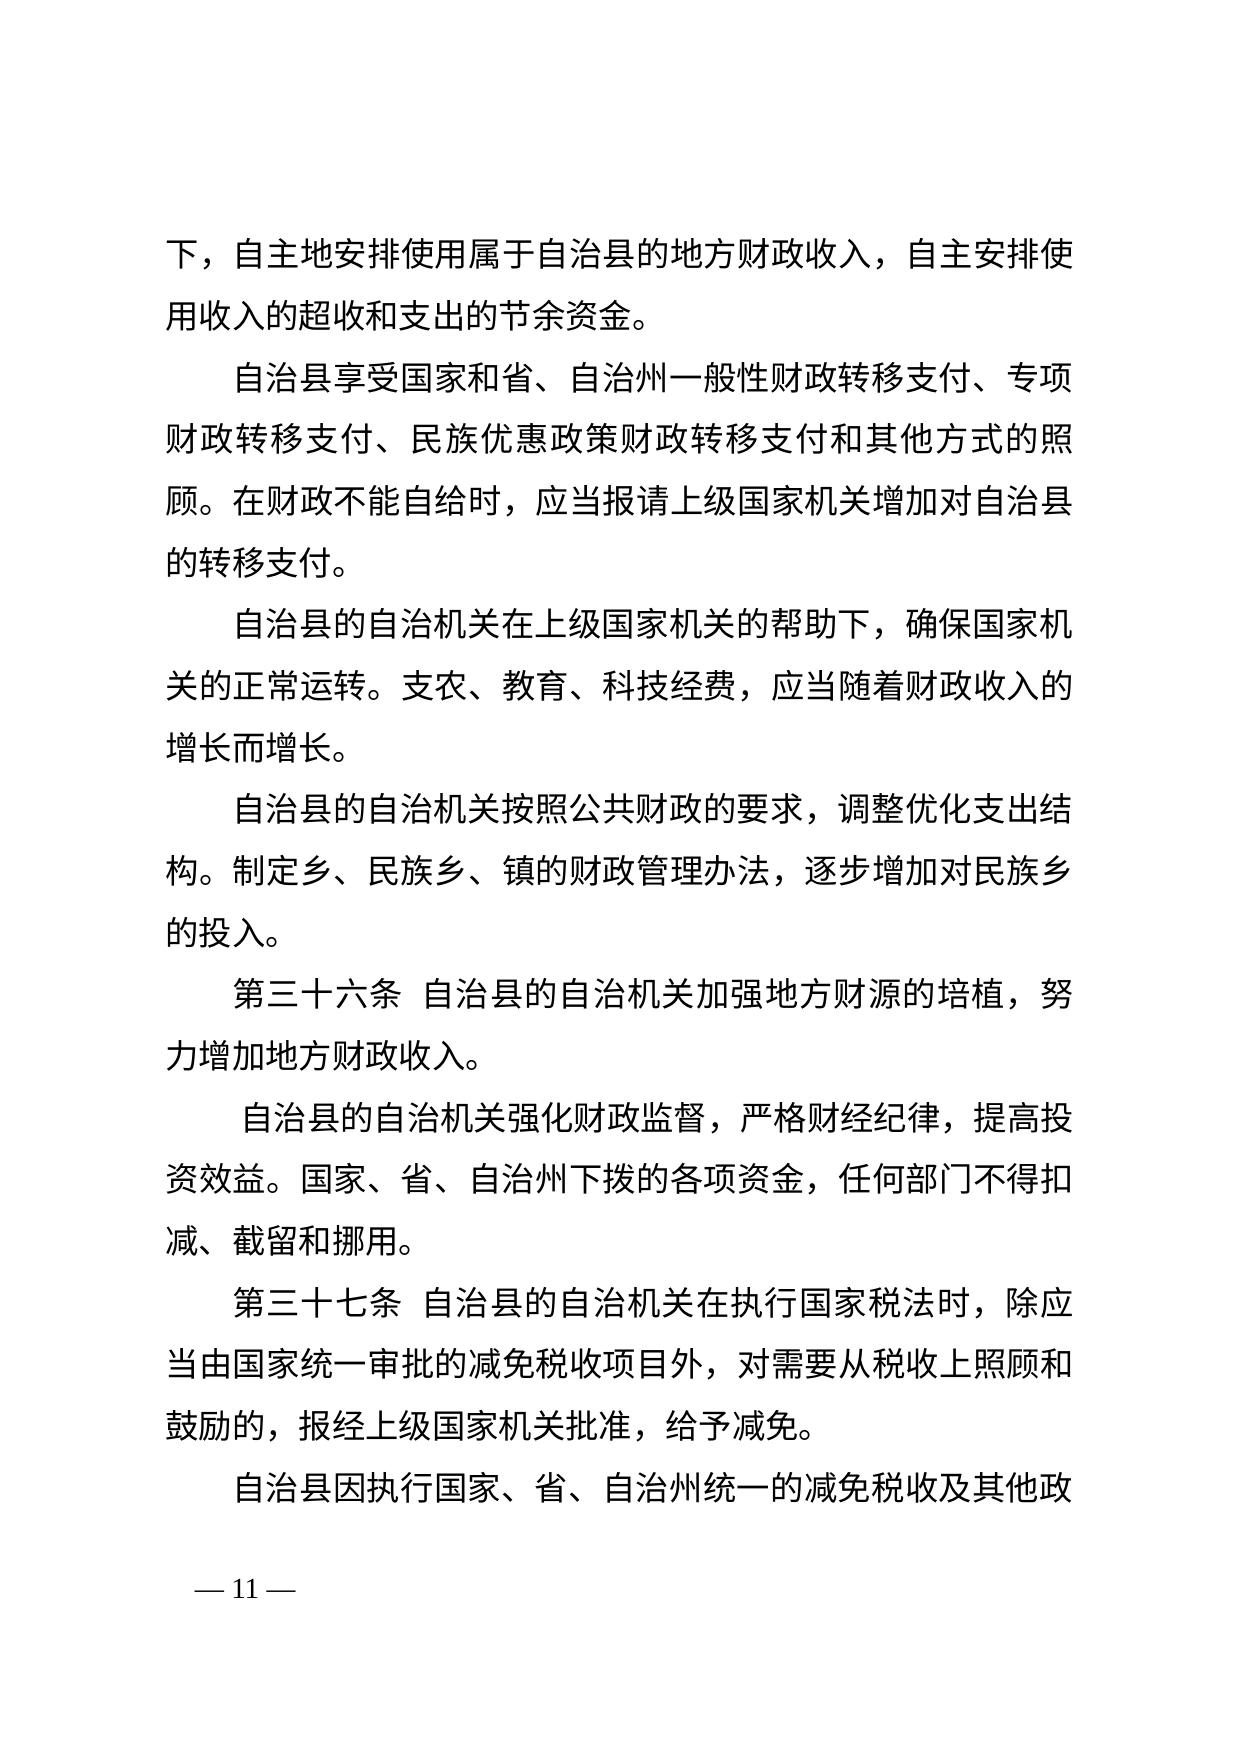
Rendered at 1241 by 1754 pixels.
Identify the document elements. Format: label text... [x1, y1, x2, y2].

text 自治县的自治机关按照公共财政的要求，调整优化支出结构。制定乡、民族乡、镇的财政管理办法，逐步增加对民族乡的投入。 [165, 772, 1075, 957]
text 第三十六条 自治县的自治机关加强地方财源的培植，努力增加地方财政收入。 [165, 957, 1075, 1081]
text 自治县的自治机关强化财政监督，严格财经纪律，提高投资效益。国家、省、自治州下拨的各项资金，任何部门不得扣减、截留和挪用。 [165, 1081, 1075, 1266]
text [165, 1451, 1075, 1512]
text 自治县享受国家和省、自治州一般性财政转移支付、专项财政转移支付、民族优惠政策财政转移支付和其他方式的照顾。在财政不能自给时，应当报请上级国家机关增加对自治县的转移支付。 [165, 341, 1075, 587]
text 第三十七条 自治县的自治机关在执行国家税法时，除应当由国家统一审批的减免税收项目外，对需要从税收上照顾和鼓励的，报经上级国家机关批准，给予减免。 [165, 1266, 1075, 1451]
text 自治县的自治机关在上级国家机关的帮助下，确保国家机关的正常运转。支农、教育、科技经费，应当随着财政收入的增长而增长。 [165, 587, 1075, 772]
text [165, 217, 1075, 341]
